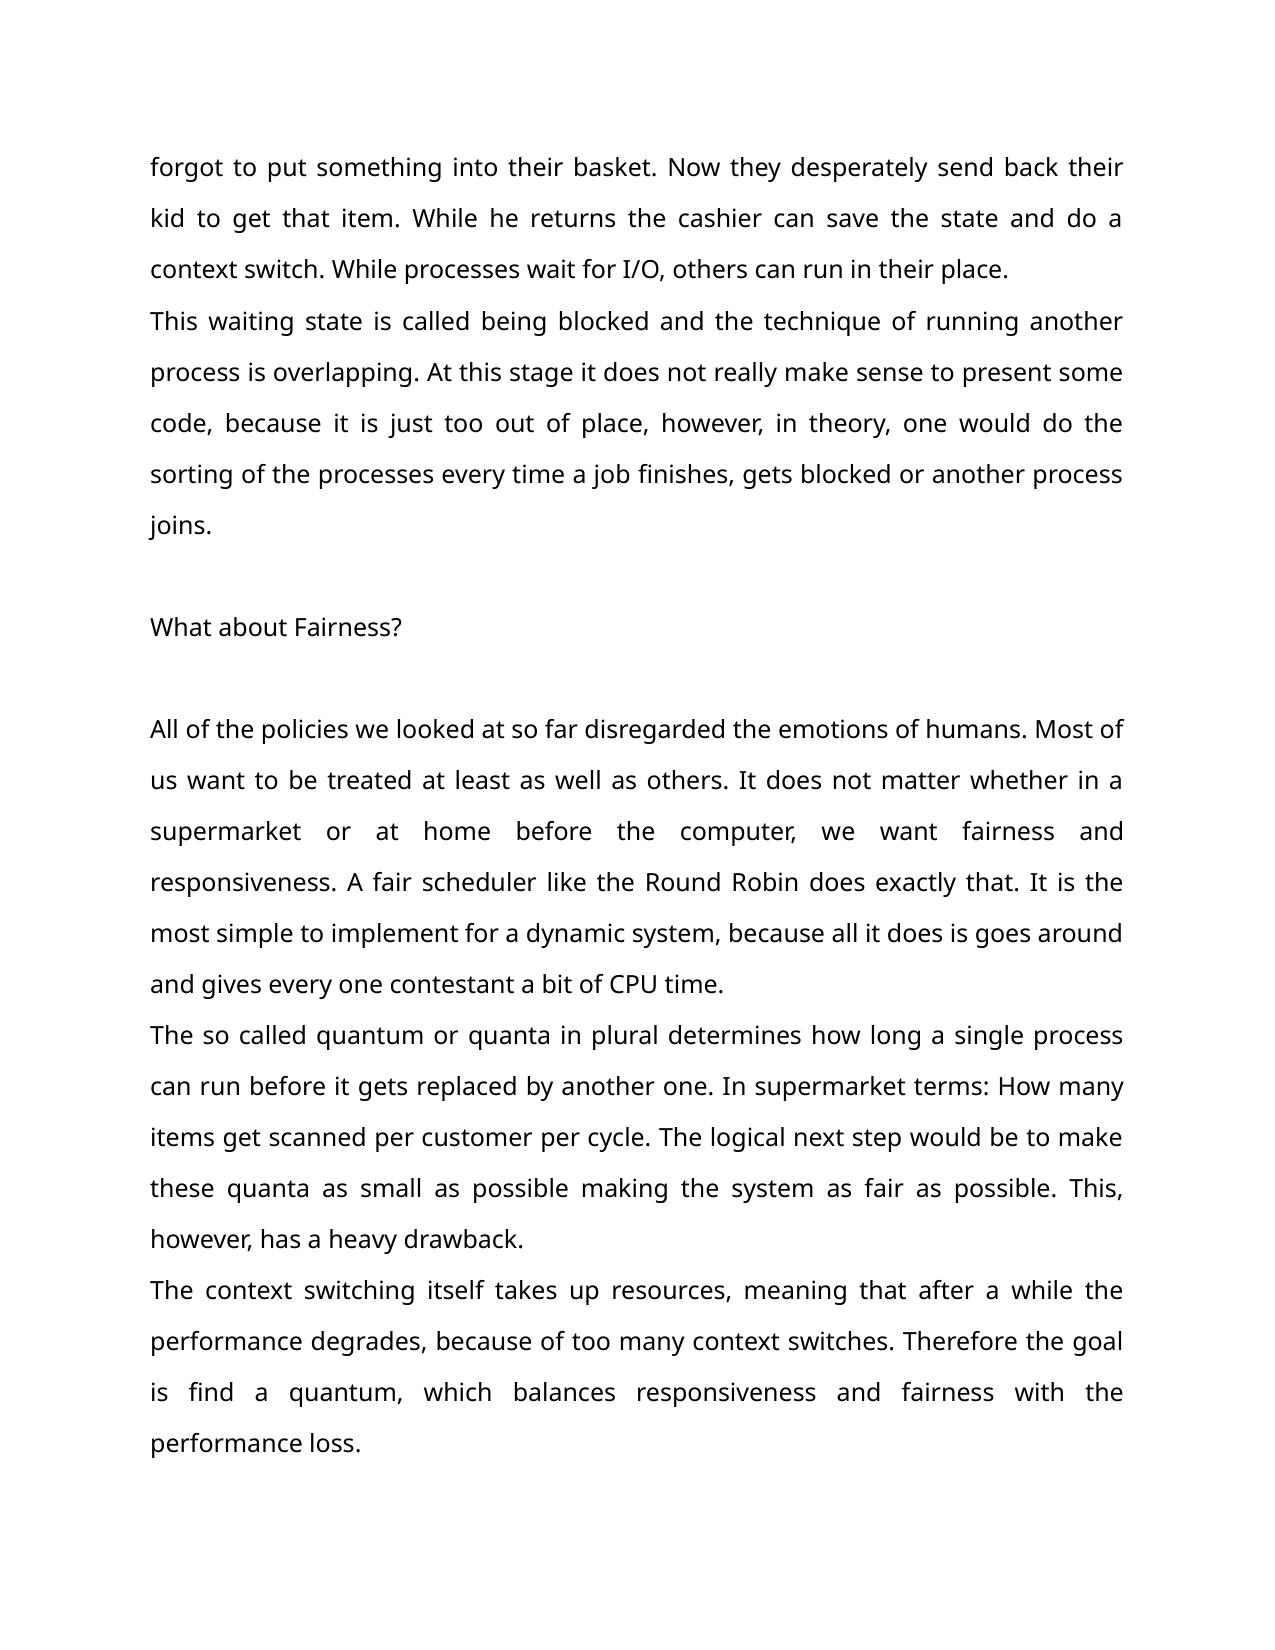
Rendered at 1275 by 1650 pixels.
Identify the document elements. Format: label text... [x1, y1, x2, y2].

text The so called quantum or quanta in plural determines how long a single process can run before it gets replaced by another one. In supermarket terms: How many items get scanned per customer per cycle. The logical next step would be to make these quanta as small as possible making the system as fair as possible. This, however, has a heavy drawback. [150, 1018, 1125, 1256]
text What about Fairness? [150, 609, 1125, 643]
text This waiting state is called being blocked and the technique of running another process is overlapping. At this stage it does not really make sense to present some code, because it is just too out of place, however, in theory, one would do the sorting of the processes every time a job finishes, gets blocked or another process joins. [150, 303, 1125, 541]
text All of the policies we looked at so far disregarded the emotions of humans. Most of us want to be treated at least as well as others. It does not matter whether in a supermarket or at home before the computer, we want fairness and responsiveness. A fair scheduler like the Round Robin does exactly that. It is the most simple to implement for a dynamic system, because all it does is goes around and gives every one contestant a bit of CPU time. [150, 711, 1125, 1001]
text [150, 150, 1125, 286]
text The context switching itself takes up resources, meaning that after a while the performance degrades, because of too many context switches. Therefore the goal is find a quantum, which balances responsiveness and fairness with the performance loss. [150, 1273, 1125, 1460]
